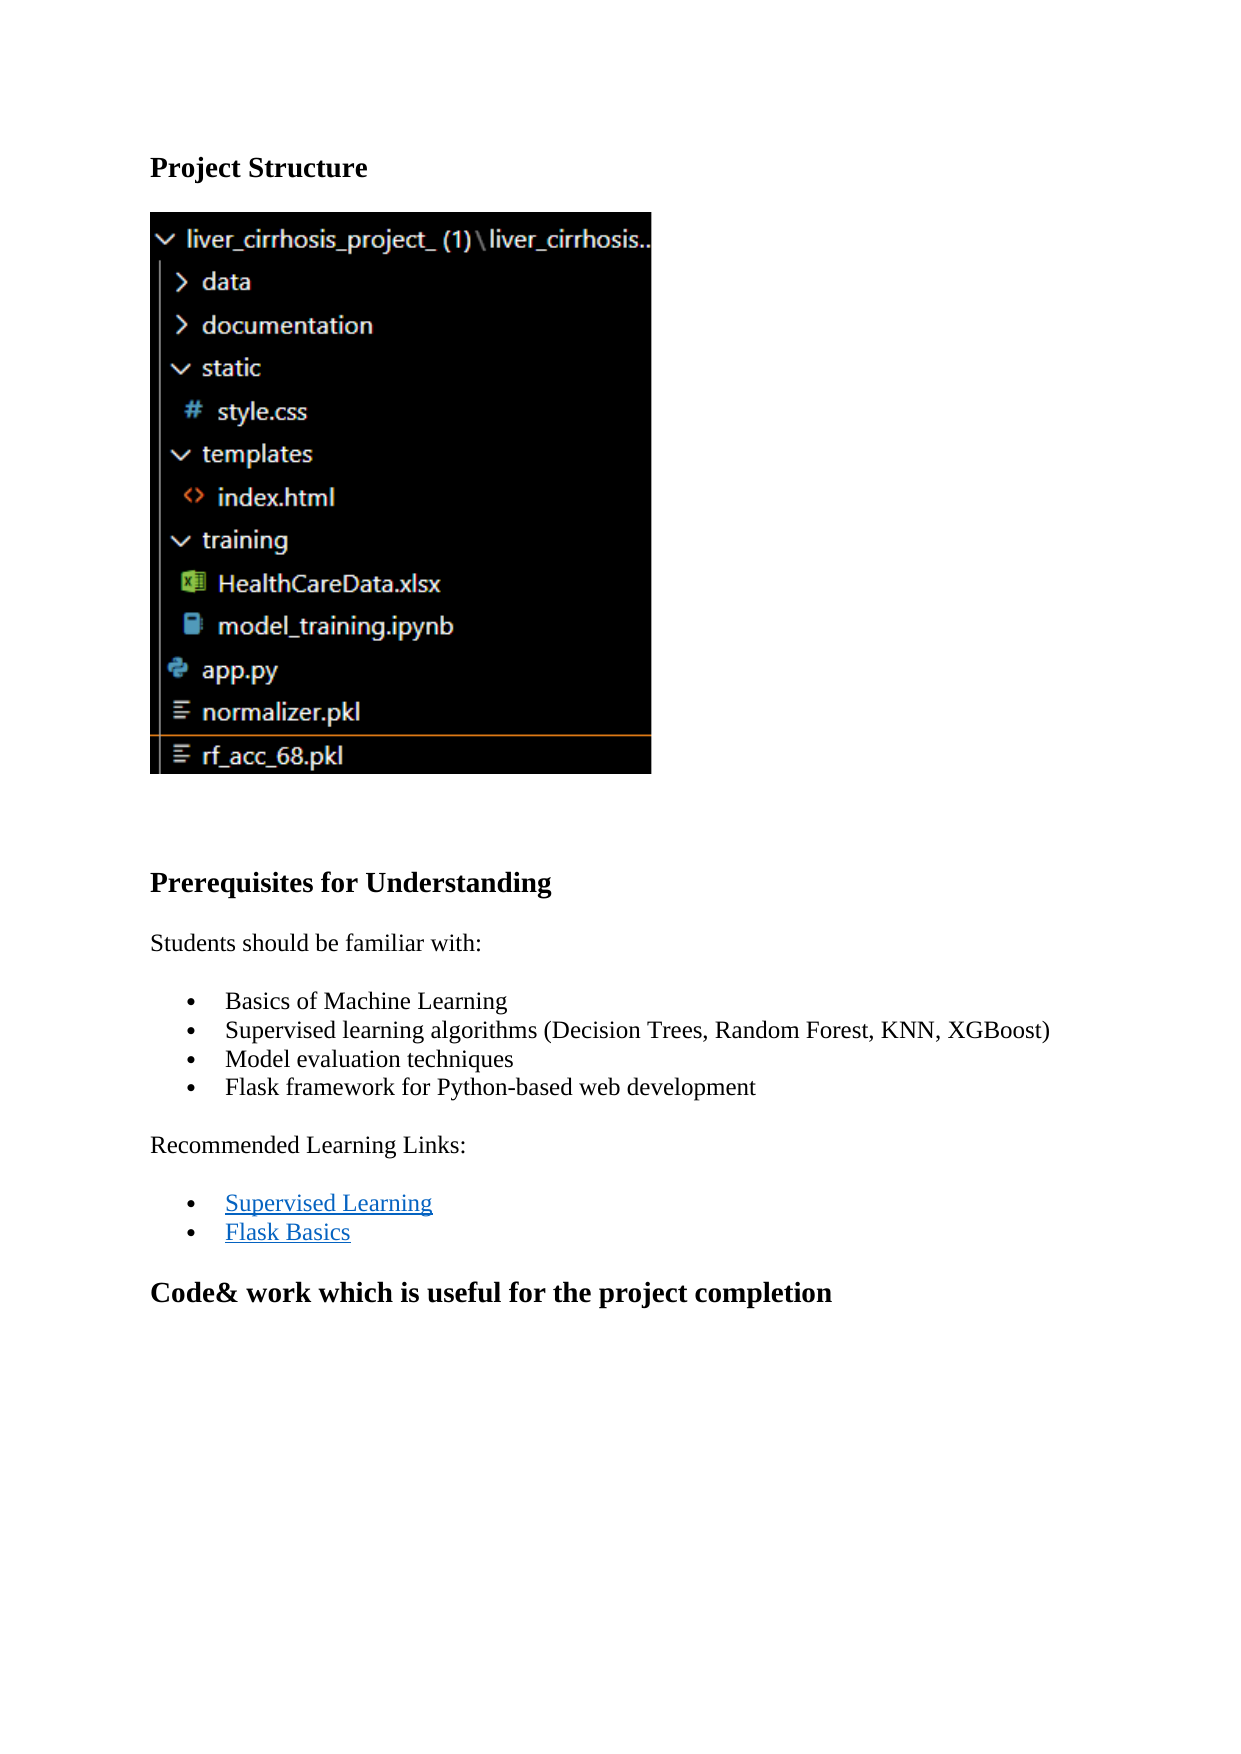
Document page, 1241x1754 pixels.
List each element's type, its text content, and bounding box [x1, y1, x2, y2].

text Prerequisites for Understanding [150, 866, 1090, 899]
list Supervised Learning [187, 1188, 1090, 1217]
list Supervised learning algorithms (Decision Trees, Random Forest, KNN, XGBoost) [187, 1015, 1090, 1044]
text Code& work which is useful for the project completion [150, 1275, 1090, 1308]
text Students should be familiar with: [150, 928, 1090, 957]
picture [150, 212, 652, 774]
list Basics of Machine Learning [187, 986, 1090, 1015]
text Project Structure [150, 150, 1090, 183]
list Model evaluation techniques [187, 1044, 1090, 1072]
list Flask Basics [187, 1217, 1090, 1246]
list Flask framework for Python-based web development [187, 1072, 1090, 1101]
text Recommended Learning Links: [150, 1130, 1090, 1159]
